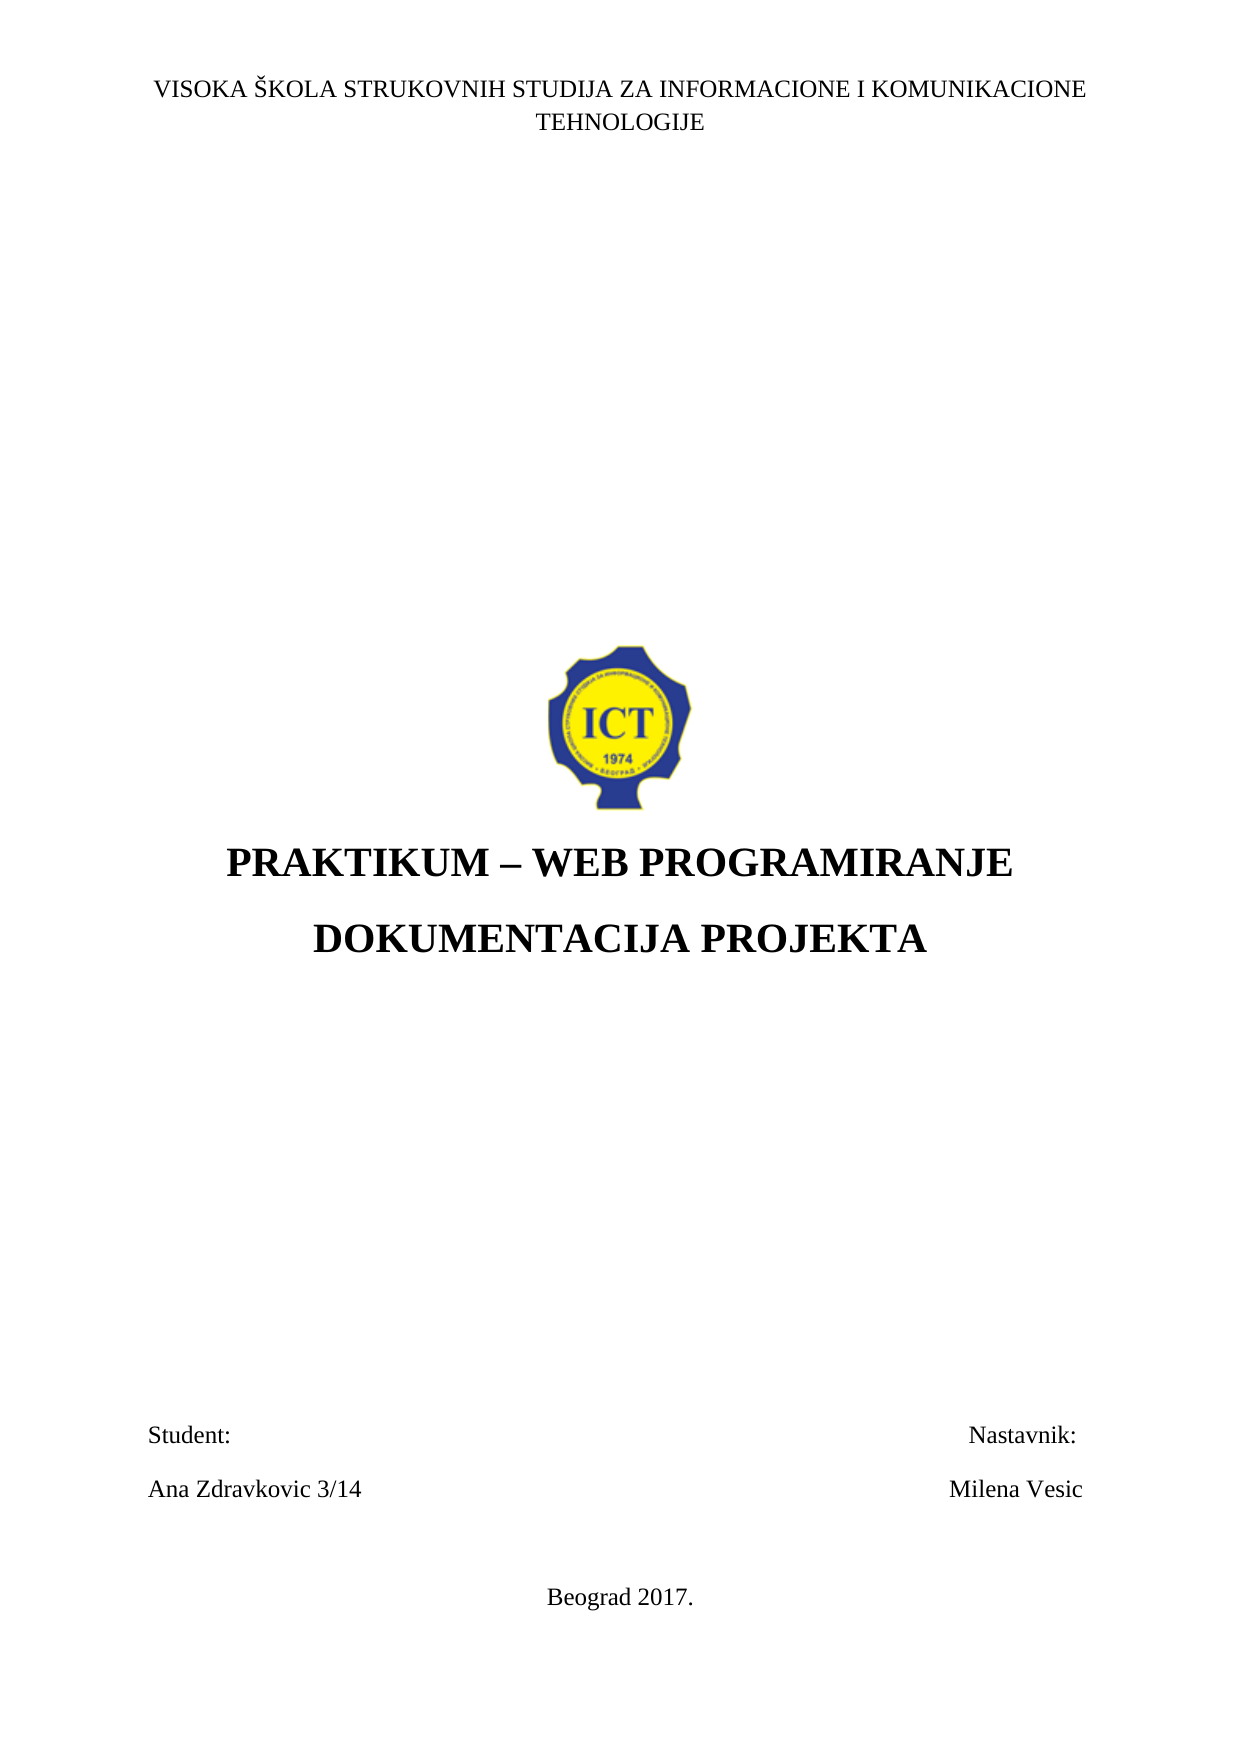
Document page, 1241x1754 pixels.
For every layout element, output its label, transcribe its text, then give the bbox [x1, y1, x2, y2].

text Student: Nastavnik: [148, 1420, 1093, 1449]
text DOKUMENTACIJA PROJEKTA [148, 913, 1093, 961]
picture [547, 645, 693, 813]
text Beograd 2017. [148, 1582, 1093, 1611]
text PRAKTIKUM – WEB PROGRAMIRANJE [148, 838, 1093, 886]
text Ana Zdravkovic 3/14 Milena Vesic [148, 1474, 1093, 1503]
